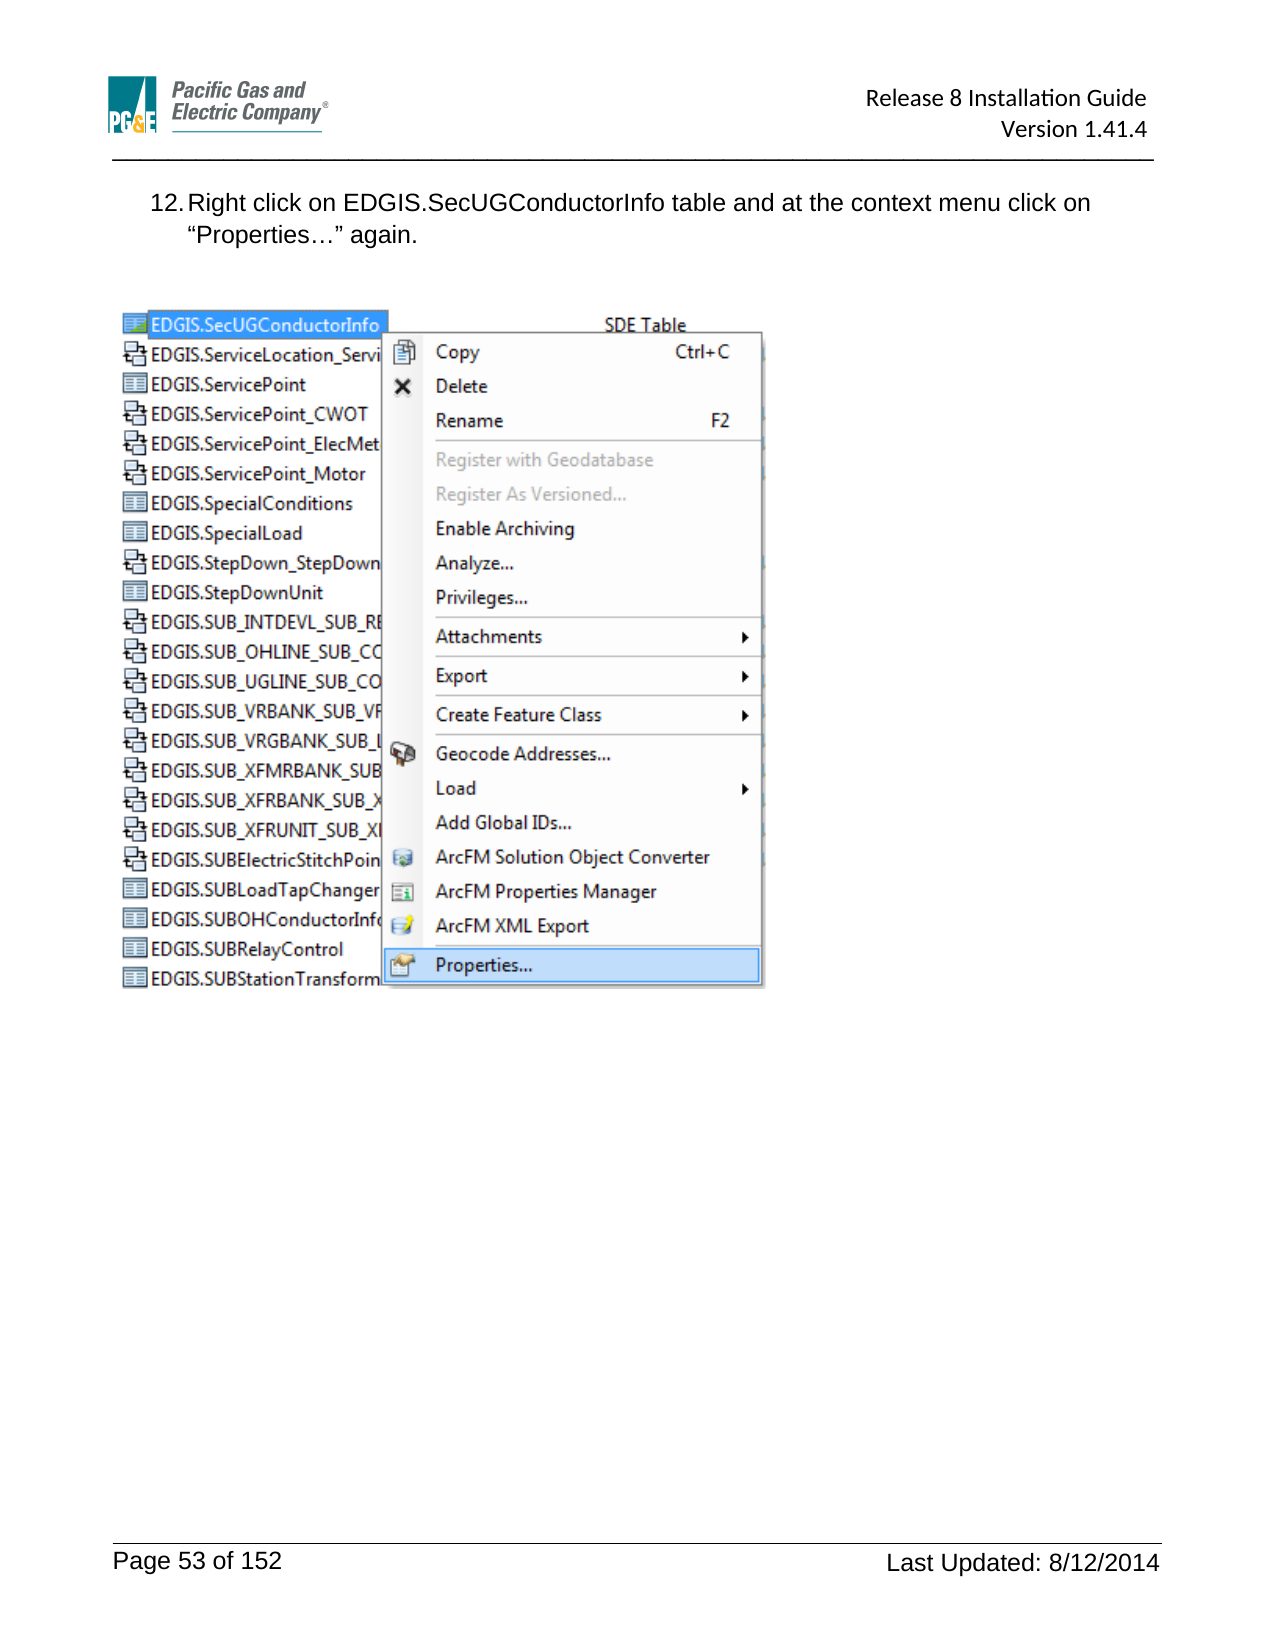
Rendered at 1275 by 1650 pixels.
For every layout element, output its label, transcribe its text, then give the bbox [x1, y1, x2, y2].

list Right click on EDGIS.SecUGConductorInfo table and at the context menu click on “Properties…” again. [150, 187, 1162, 249]
picture [112, 307, 766, 989]
